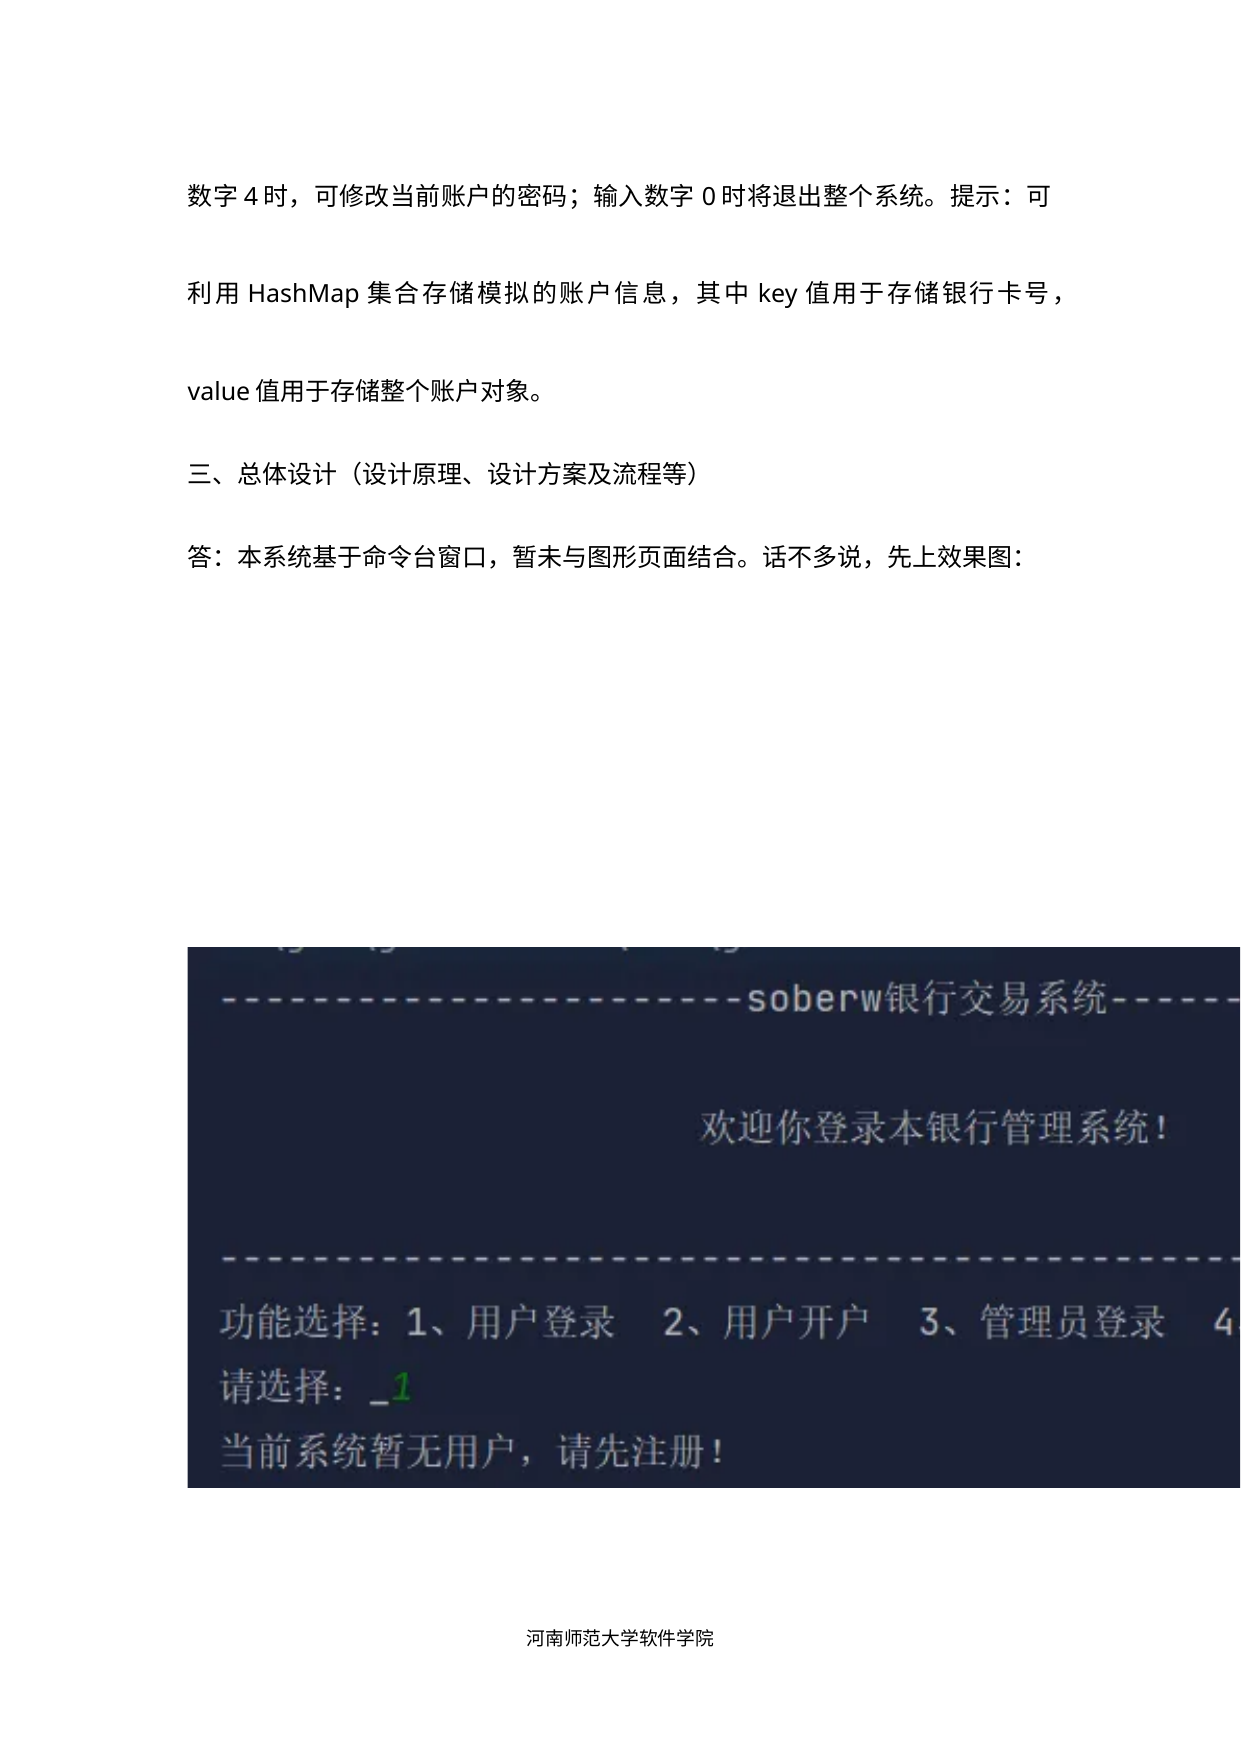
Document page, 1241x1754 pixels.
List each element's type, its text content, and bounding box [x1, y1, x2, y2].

text 三、总体设计（设计原理、设计方案及流程等） [187, 440, 1053, 505]
picture [187, 947, 1241, 1488]
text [187, 162, 1053, 422]
text 答：本系统基于命令台窗口，暂未与图形页面结合。话不多说，先上效果图： [187, 523, 1053, 588]
